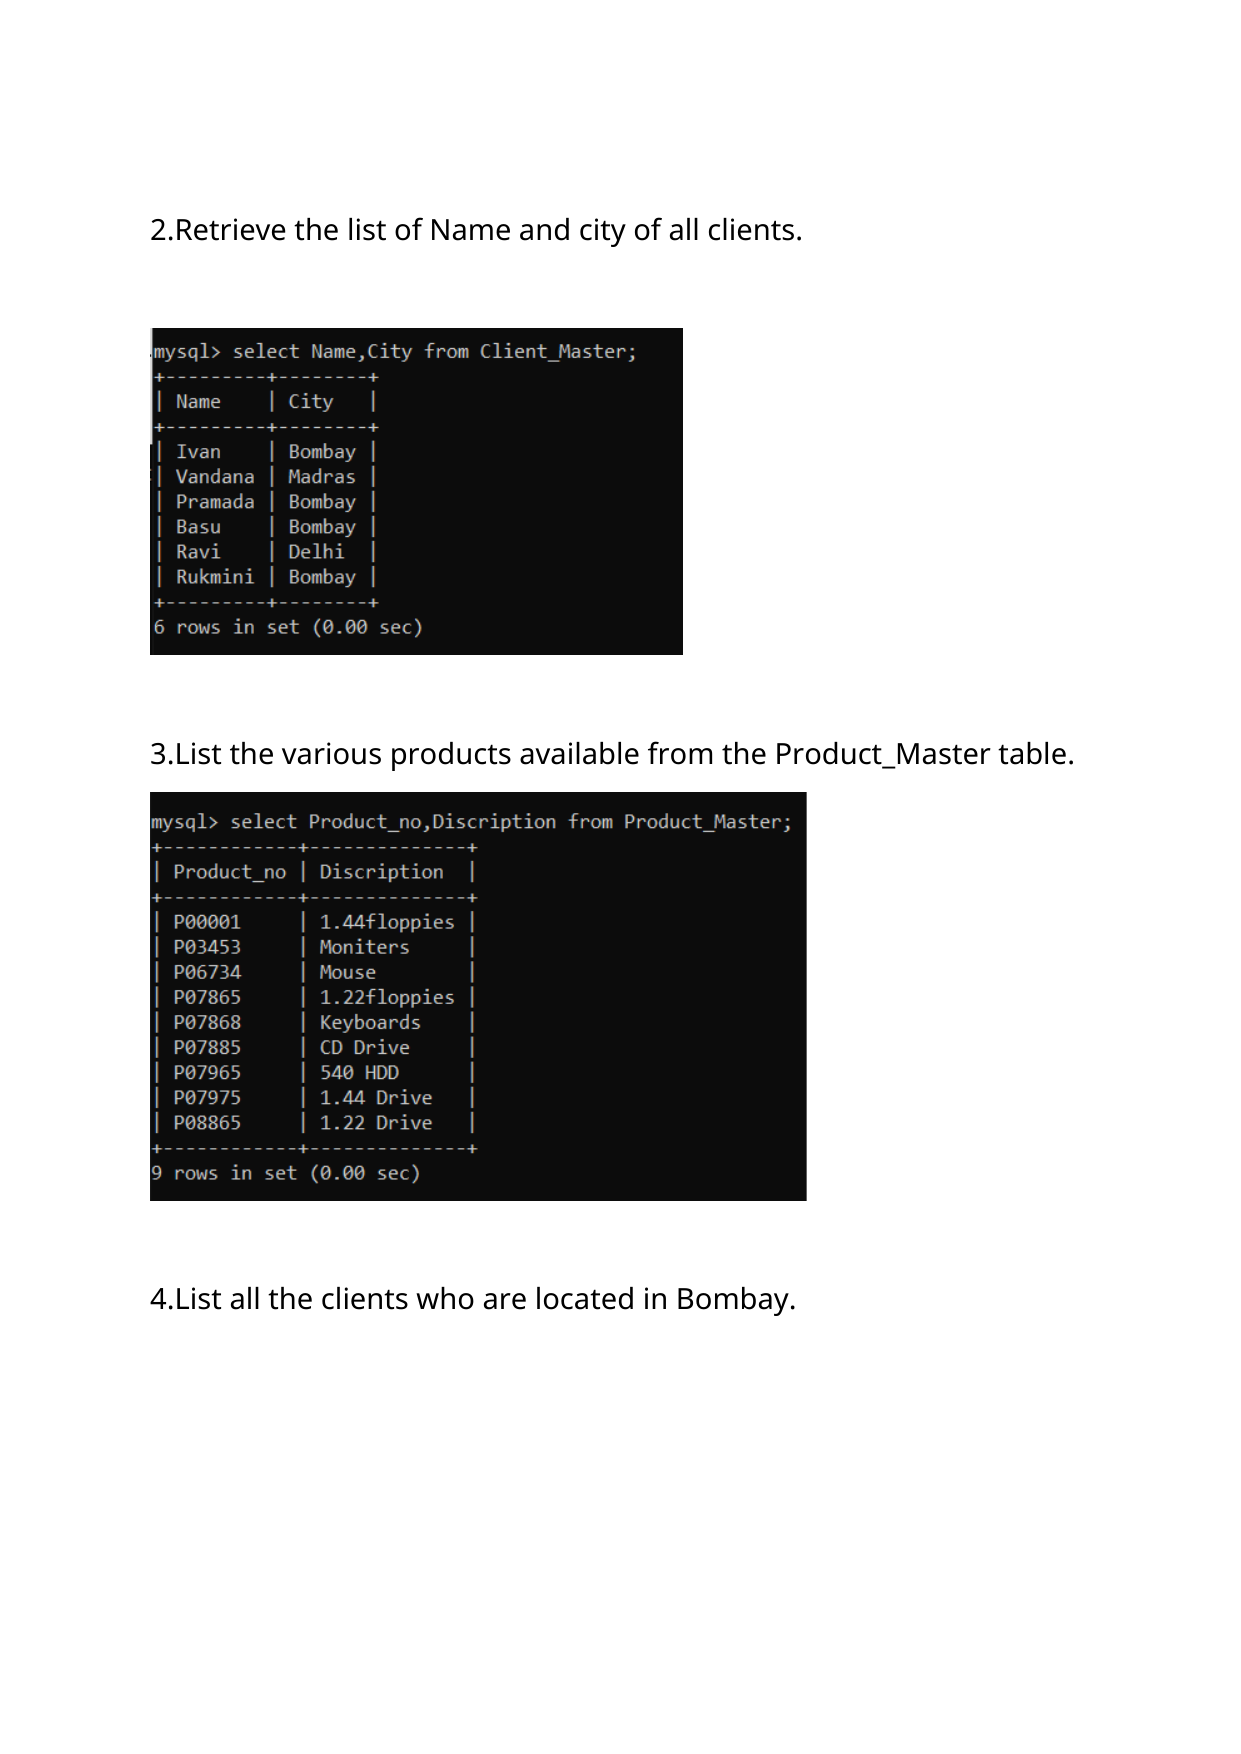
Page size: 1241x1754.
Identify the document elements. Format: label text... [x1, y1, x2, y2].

picture [150, 792, 807, 1201]
picture [150, 328, 683, 655]
text 2.Retrieve the list of Name and city of all clients. [150, 209, 1090, 249]
text 4.List all the clients who are located in Bombay. [150, 1279, 1090, 1318]
text 3.List the various products available from the Product_Master table. [150, 733, 1090, 773]
